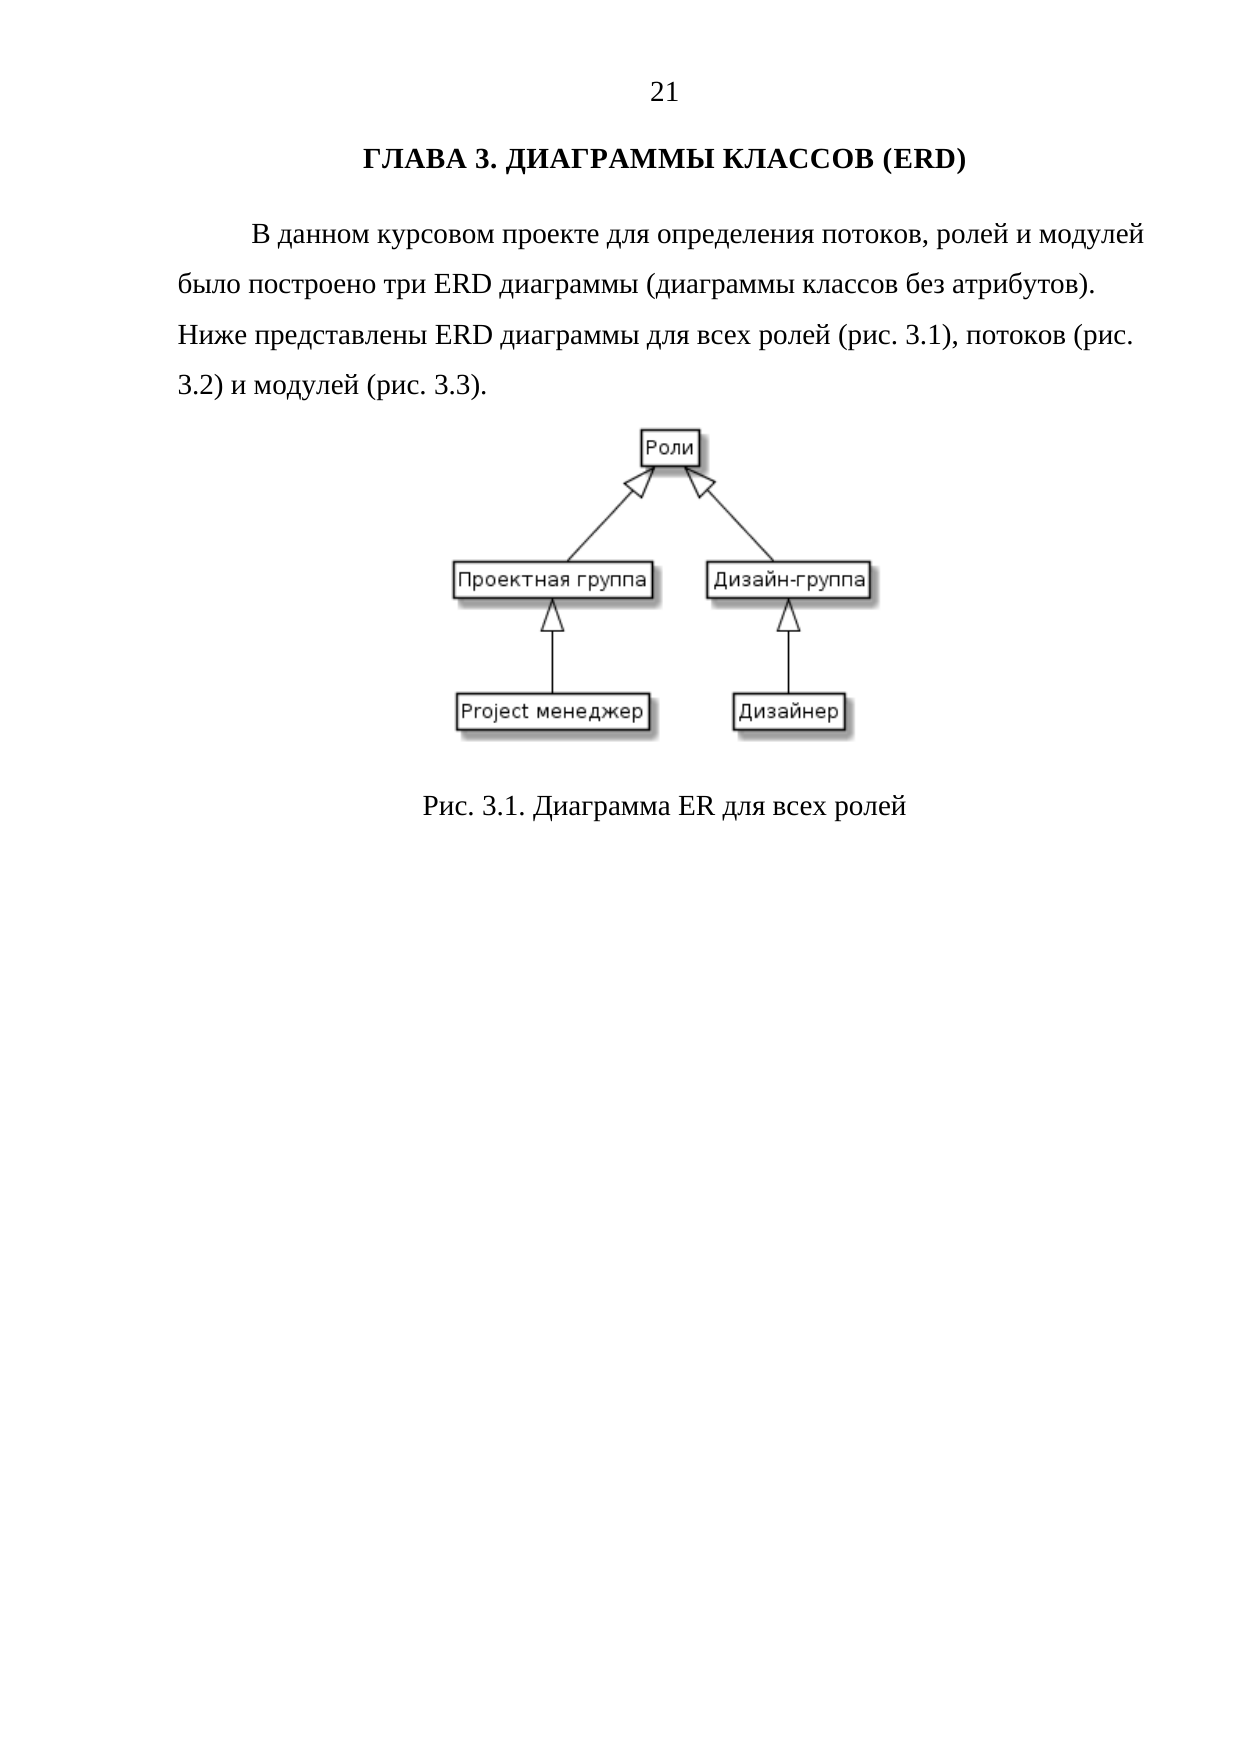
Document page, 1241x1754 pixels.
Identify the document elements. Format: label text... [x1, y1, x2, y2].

text ГЛАВА 3. ДИАГРАММЫ КЛАССОВ (ERD) [177, 141, 1152, 174]
text В данном курсовом проекте для определения потоков, ролей и модулей было построено три ERD диаграммы (диаграммы классов без атрибутов). Ниже представлены ERD диаграммы для всех ролей (рис. 3.1), потоков (рис. 3.2) и модулей (рис. 3.3). [177, 216, 1152, 401]
picture [444, 417, 885, 745]
text Рис. 3.1. Диаграмма ER для всех ролей [177, 788, 1152, 822]
